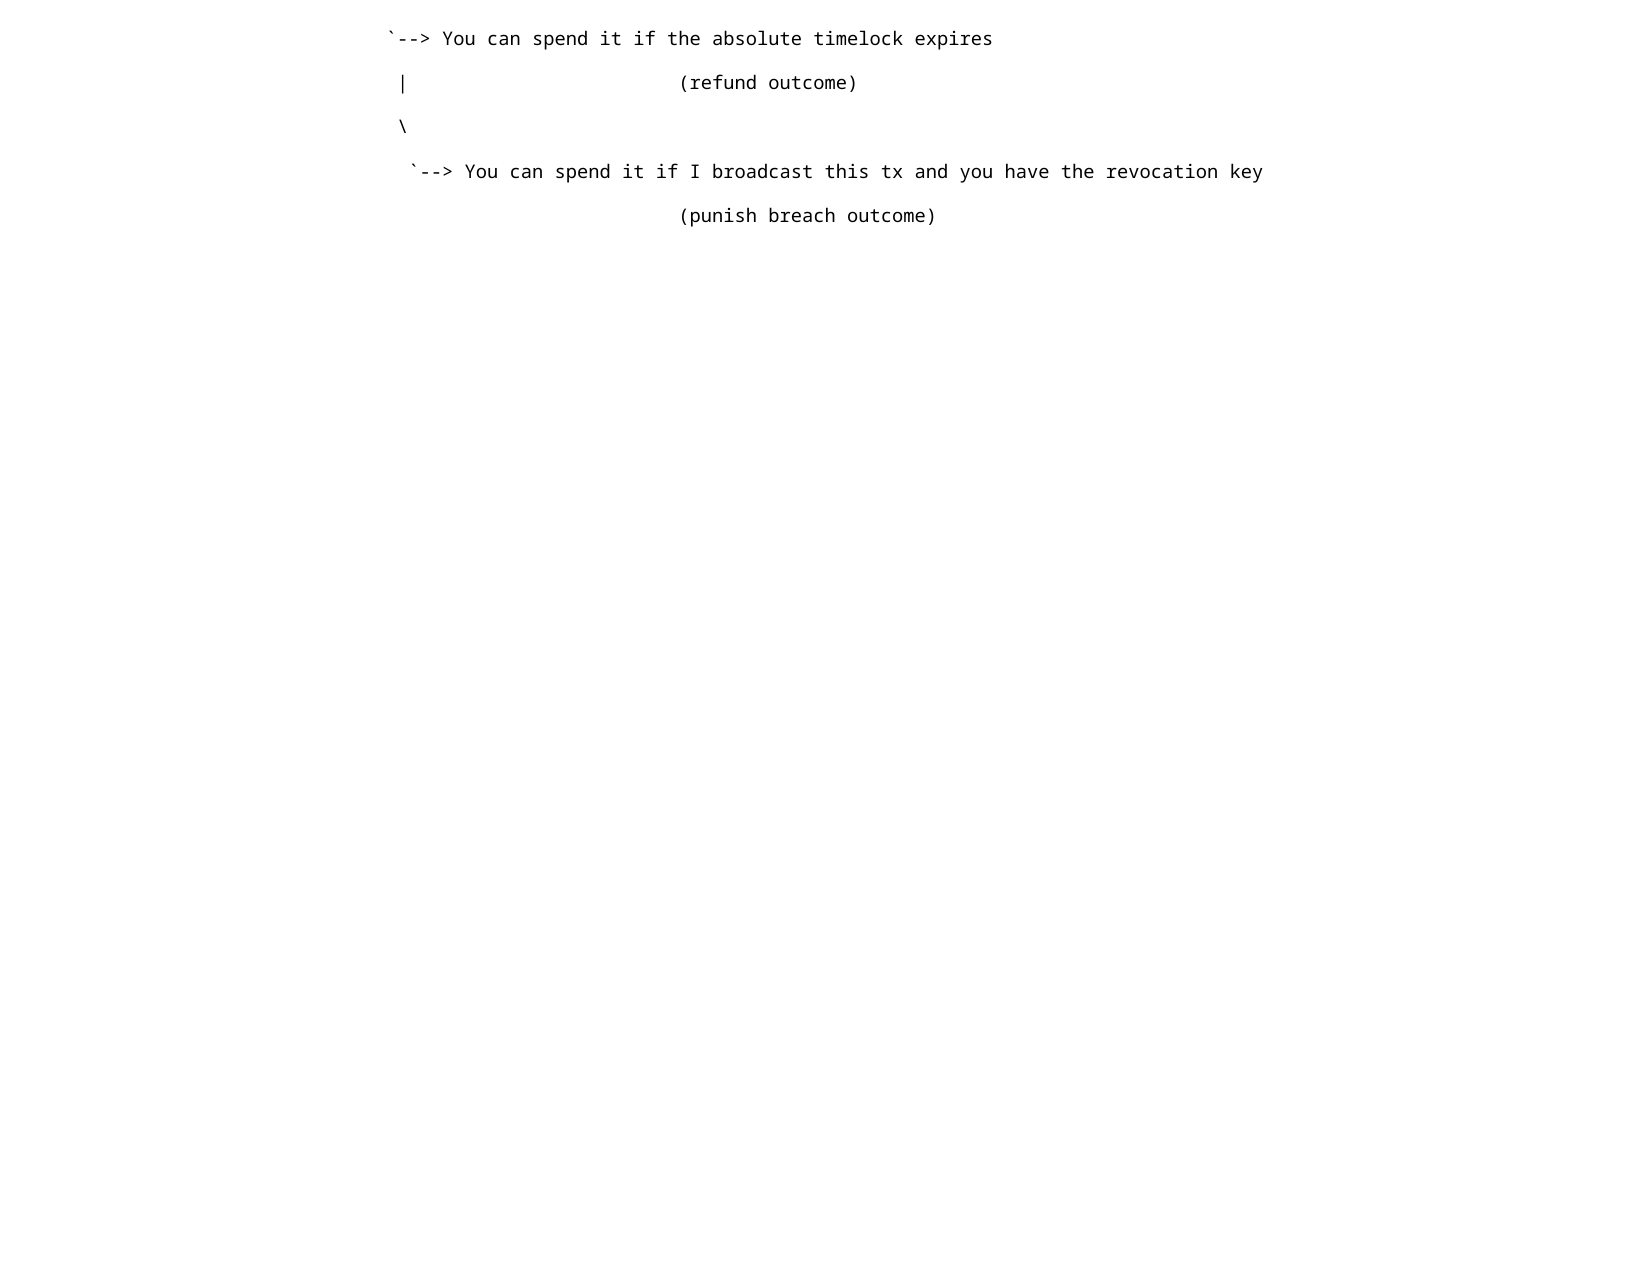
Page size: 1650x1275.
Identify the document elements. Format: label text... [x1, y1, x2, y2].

text | (refund outcome) [26, 70, 1624, 95]
text \ [26, 114, 1624, 139]
text (punish breach outcome) [26, 202, 1624, 228]
text `--> You can spend it if the absolute timelock expires [26, 26, 1624, 51]
text `--> You can spend it if I broadcast this tx and you have the revocation key [26, 158, 1624, 183]
